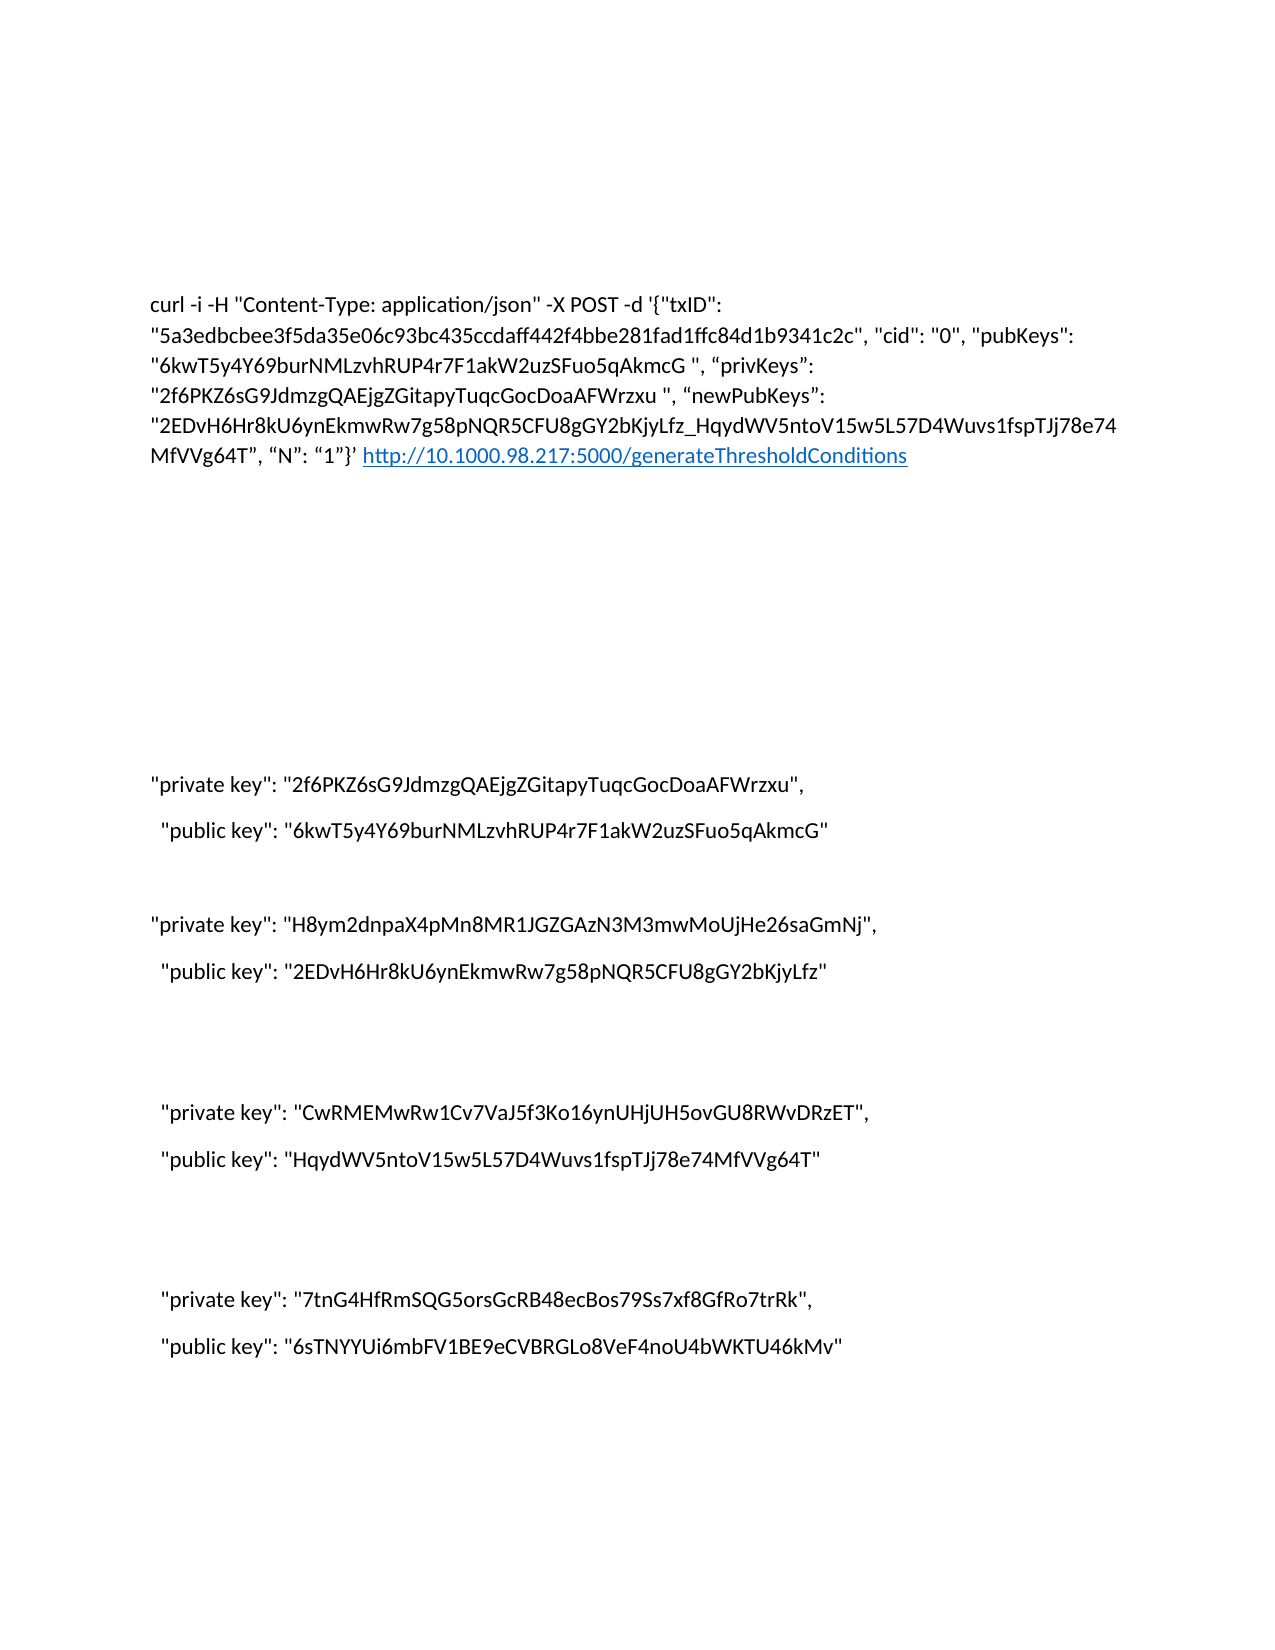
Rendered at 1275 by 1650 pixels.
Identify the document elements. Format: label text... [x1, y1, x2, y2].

text "private key": "CwRMEMwRw1Cv7VaJ5f3Ko16ynUHjUH5ovGU8RWvDRzET", [150, 1098, 1125, 1126]
text curl -i -H "Content-Type: application/json" -X POST -d '{"txID": "5a3edbcbee3f5da35e06c93bc435ccdaff442f4bbe281fad1ffc84d1b9341c2c", "cid": "0", "pubKeys": "6kwT5y4Y69burNMLzvhRUP4r7F1akW2uzSFuo5qAkmcG ", “privKeys”: "2f6PKZ6sG9JdmzgQAEjgZGitapyTuqcGocDoaAFWrzxu ", “newPubKeys”: "2EDvH6Hr8kU6ynEkmwRw7g58pNQR5CFU8gGY2bKjyLfz_HqydWV5ntoV15w5L57D4Wuvs1fspTJj78e74MfVVg64T”, “N”: “1”}’ http://10.1000.98.217:5000/generateThresholdConditions [150, 291, 1125, 470]
text "public key": "6kwT5y4Y69burNMLzvhRUP4r7F1akW2uzSFuo5qAkmcG" [150, 817, 1125, 845]
text "public key": "HqydWV5ntoV15w5L57D4Wuvs1fspTJj78e74MfVVg64T" [150, 1145, 1125, 1173]
text "public key": "6sTNYYUi6mbFV1BE9eCVBRGLo8VeF4noU4bWKTU46kMv" [150, 1332, 1125, 1360]
text "private key": "7tnG4HfRmSQG5orsGcRB48ecBos79Ss7xf8GfRo7trRk", [150, 1285, 1125, 1313]
text "private key": "H8ym2dnpaX4pMn8MR1JGZGAzN3M3mwMoUjHe26saGmNj", [150, 910, 1125, 938]
text "public key": "2EDvH6Hr8kU6ynEkmwRw7g58pNQR5CFU8gGY2bKjyLfz" [150, 957, 1125, 985]
text "private key": "2f6PKZ6sG9JdmzgQAEjgZGitapyTuqcGocDoaAFWrzxu", [150, 770, 1125, 798]
